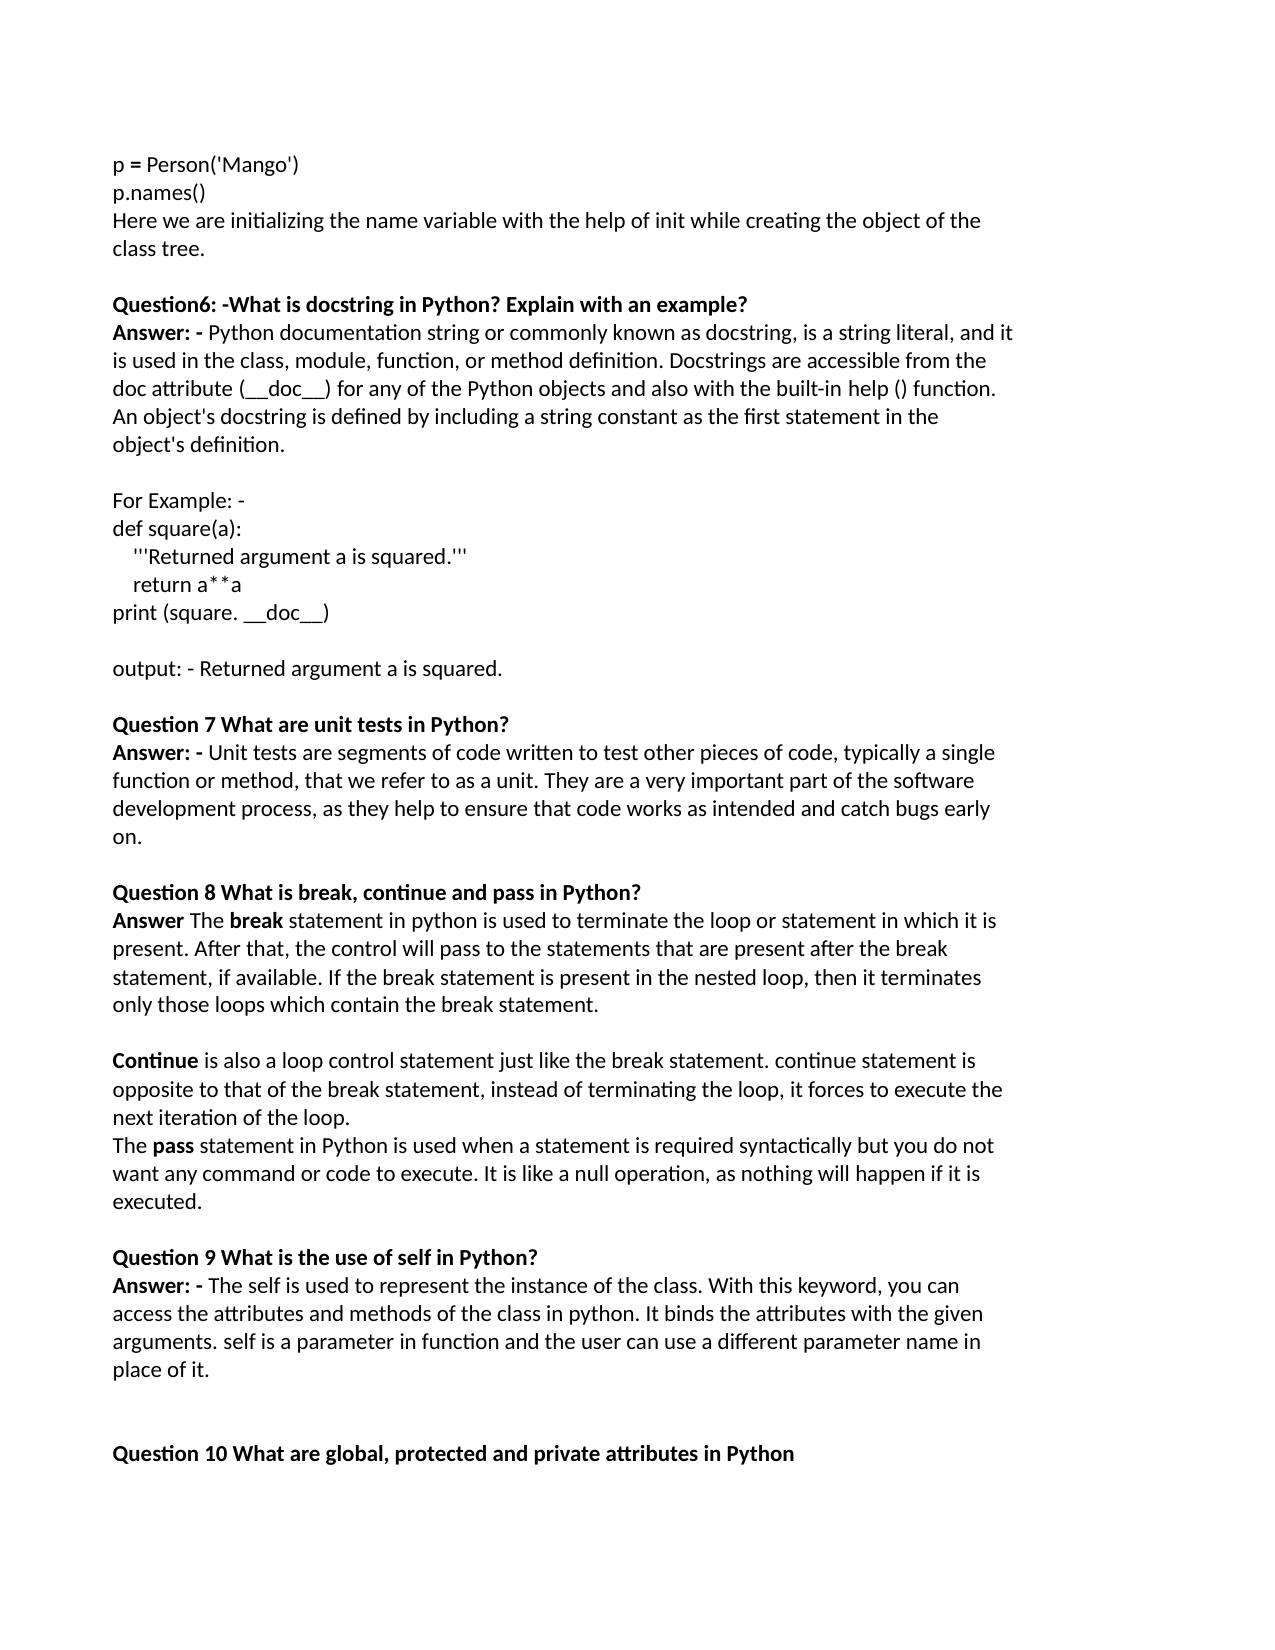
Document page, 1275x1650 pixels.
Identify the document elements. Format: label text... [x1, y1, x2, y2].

text The pass statement in Python is used when a statement is required syntactically but you do not want any command or code to execute. It is like a null operation, as nothing will happen if it is executed. [112, 1131, 1015, 1215]
text Question6: -What is docstring in Python? Explain with an example? [112, 290, 1015, 318]
text Continue is also a loop control statement just like the break statement. continue statement is opposite to that of the break statement, instead of terminating the loop, it forces to execute the next iteration of the loop. [112, 1047, 1015, 1131]
text p = Person('Mango') [112, 150, 1015, 178]
text Question 7 What are unit tests in Python? [112, 710, 1015, 738]
text p.names() [112, 178, 1015, 206]
text output: - Returned argument a is squared. [112, 654, 1015, 682]
text Question 10 What are global, protected and private attributes in Python [112, 1439, 1015, 1467]
text Question 9 What is the use of self in Python? [112, 1243, 1015, 1271]
text Answer: - The self is used to represent the instance of the class. With this keyword, you can access the attributes and methods of the class in python. It binds the attributes with the given arguments. self is a parameter in function and the user can use a different parameter name in place of it. [112, 1271, 1015, 1383]
text For Example: - [112, 486, 1015, 514]
text Here we are initializing the name variable with the help of init while creating the object of the class tree. [112, 206, 1015, 262]
text Answer: - Unit tests are segments of code written to test other pieces of code, typically a single function or method, that we refer to as a unit. They are a very important part of the software development process, as they help to ensure that code works as intended and catch bugs early on. [112, 738, 1015, 851]
text return a**a [112, 570, 1015, 598]
text Question 8 What is break, continue and pass in Python? [112, 878, 1015, 907]
text '''Returned argument a is squared.''' [112, 542, 1015, 570]
text print (square. __doc__) [112, 598, 1015, 626]
text Answer: - Python documentation string or commonly known as docstring, is a string literal, and it is used in the class, module, function, or method definition. Docstrings are accessible from the doc attribute (__doc__) for any of the Python objects and also with the built-in help () function. An object's docstring is defined by including a string constant as the first statement in the object's definition. [112, 318, 1015, 458]
text Answer The break statement in python is used to terminate the loop or statement in which it is present. After that, the control will pass to the statements that are present after the break statement, if available. If the break statement is present in the nested loop, then it terminates only those loops which contain the break statement. [112, 907, 1015, 1019]
text def square(a): [112, 514, 1015, 542]
